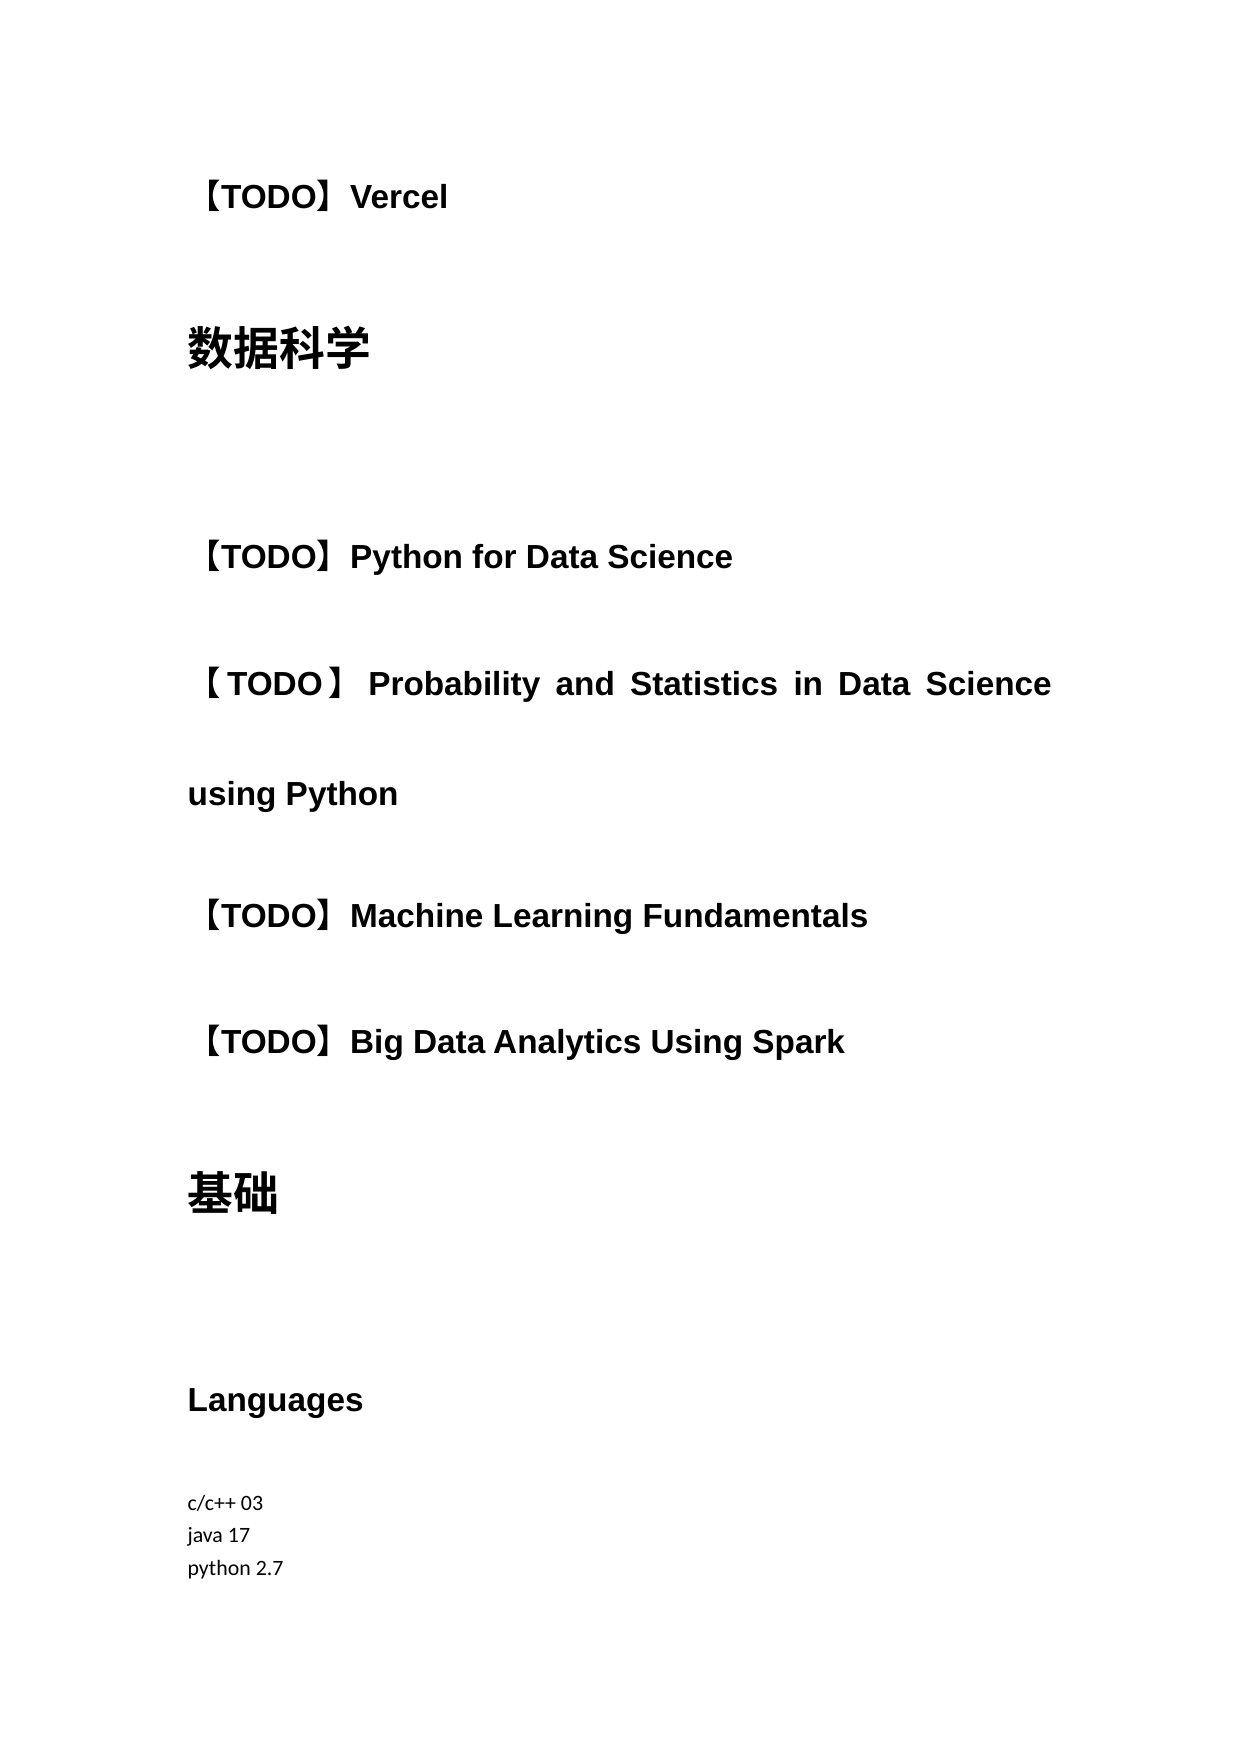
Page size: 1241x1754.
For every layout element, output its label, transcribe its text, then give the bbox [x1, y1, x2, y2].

subtitle 【TODO】Vercel [187, 162, 1053, 227]
text c/c++ 03 [187, 1486, 1053, 1519]
text java 17 [187, 1519, 1053, 1551]
subtitle 【TODO】Python for Data Science [187, 522, 1053, 587]
subtitle 数据科学 [187, 297, 1053, 394]
text python 2.7 [187, 1551, 1053, 1584]
subtitle 【TODO】Machine Learning Fundamentals [187, 880, 1053, 945]
subtitle 【TODO】Big Data Analytics Using Spark [187, 1007, 1053, 1072]
subtitle 【TODO】Probability and Statistics in Data Science using Python [187, 648, 1053, 825]
subtitle 基础 [187, 1142, 1053, 1239]
subtitle Languages [187, 1367, 1053, 1432]
